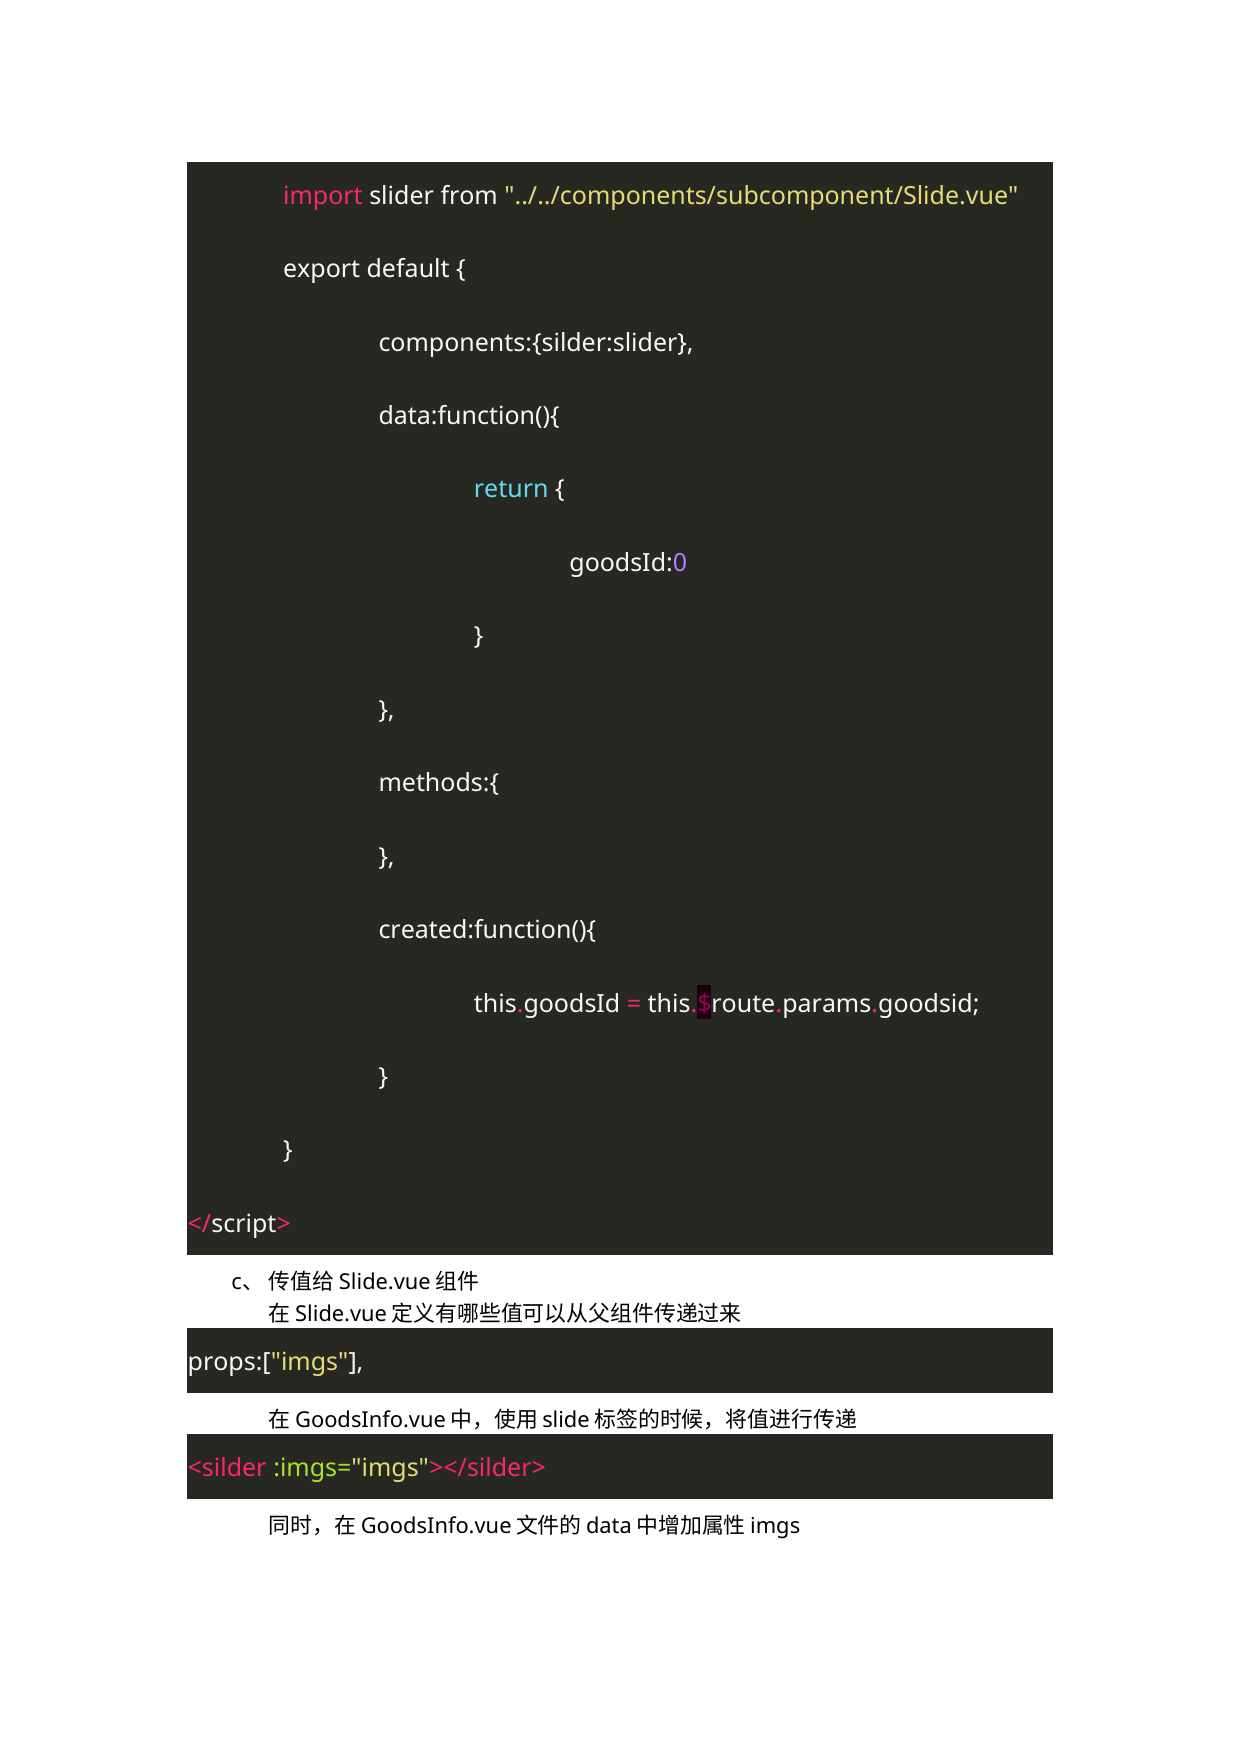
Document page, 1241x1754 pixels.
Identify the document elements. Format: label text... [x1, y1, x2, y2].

text } [187, 603, 1053, 668]
text created:function(){ [187, 896, 1053, 961]
text <silder :imgs="imgs"></silder> [187, 1434, 1053, 1499]
text goodsId:0 [187, 529, 1053, 594]
text export default { [187, 235, 1053, 300]
text }, [187, 676, 1053, 741]
text return { [187, 456, 1053, 521]
list 同时，在GoodsInfo.vue文件的data中增加属性imgs [269, 1508, 1053, 1540]
text data:function(){ [187, 382, 1053, 447]
text } [187, 1117, 1053, 1182]
list 在Slide.vue定义有哪些值可以从父组件传递过来 [269, 1296, 1053, 1328]
text } [187, 1043, 1053, 1108]
text this.goodsId = this.$route.params.goodsid; [187, 970, 1053, 1035]
text methods:{ [187, 749, 1053, 814]
list 传值给Slide.vue组件 [231, 1263, 1053, 1296]
text }, [187, 823, 1053, 888]
list 在GoodsInfo.vue中，使用slide标签的时候，将值进行传递 [269, 1402, 1053, 1434]
text </script> [187, 1190, 1053, 1255]
text props:["imgs"], [187, 1328, 1053, 1393]
text components:{silder:slider}, [187, 309, 1053, 374]
text import slider from "../../components/subcomponent/Slide.vue" [187, 162, 1053, 227]
